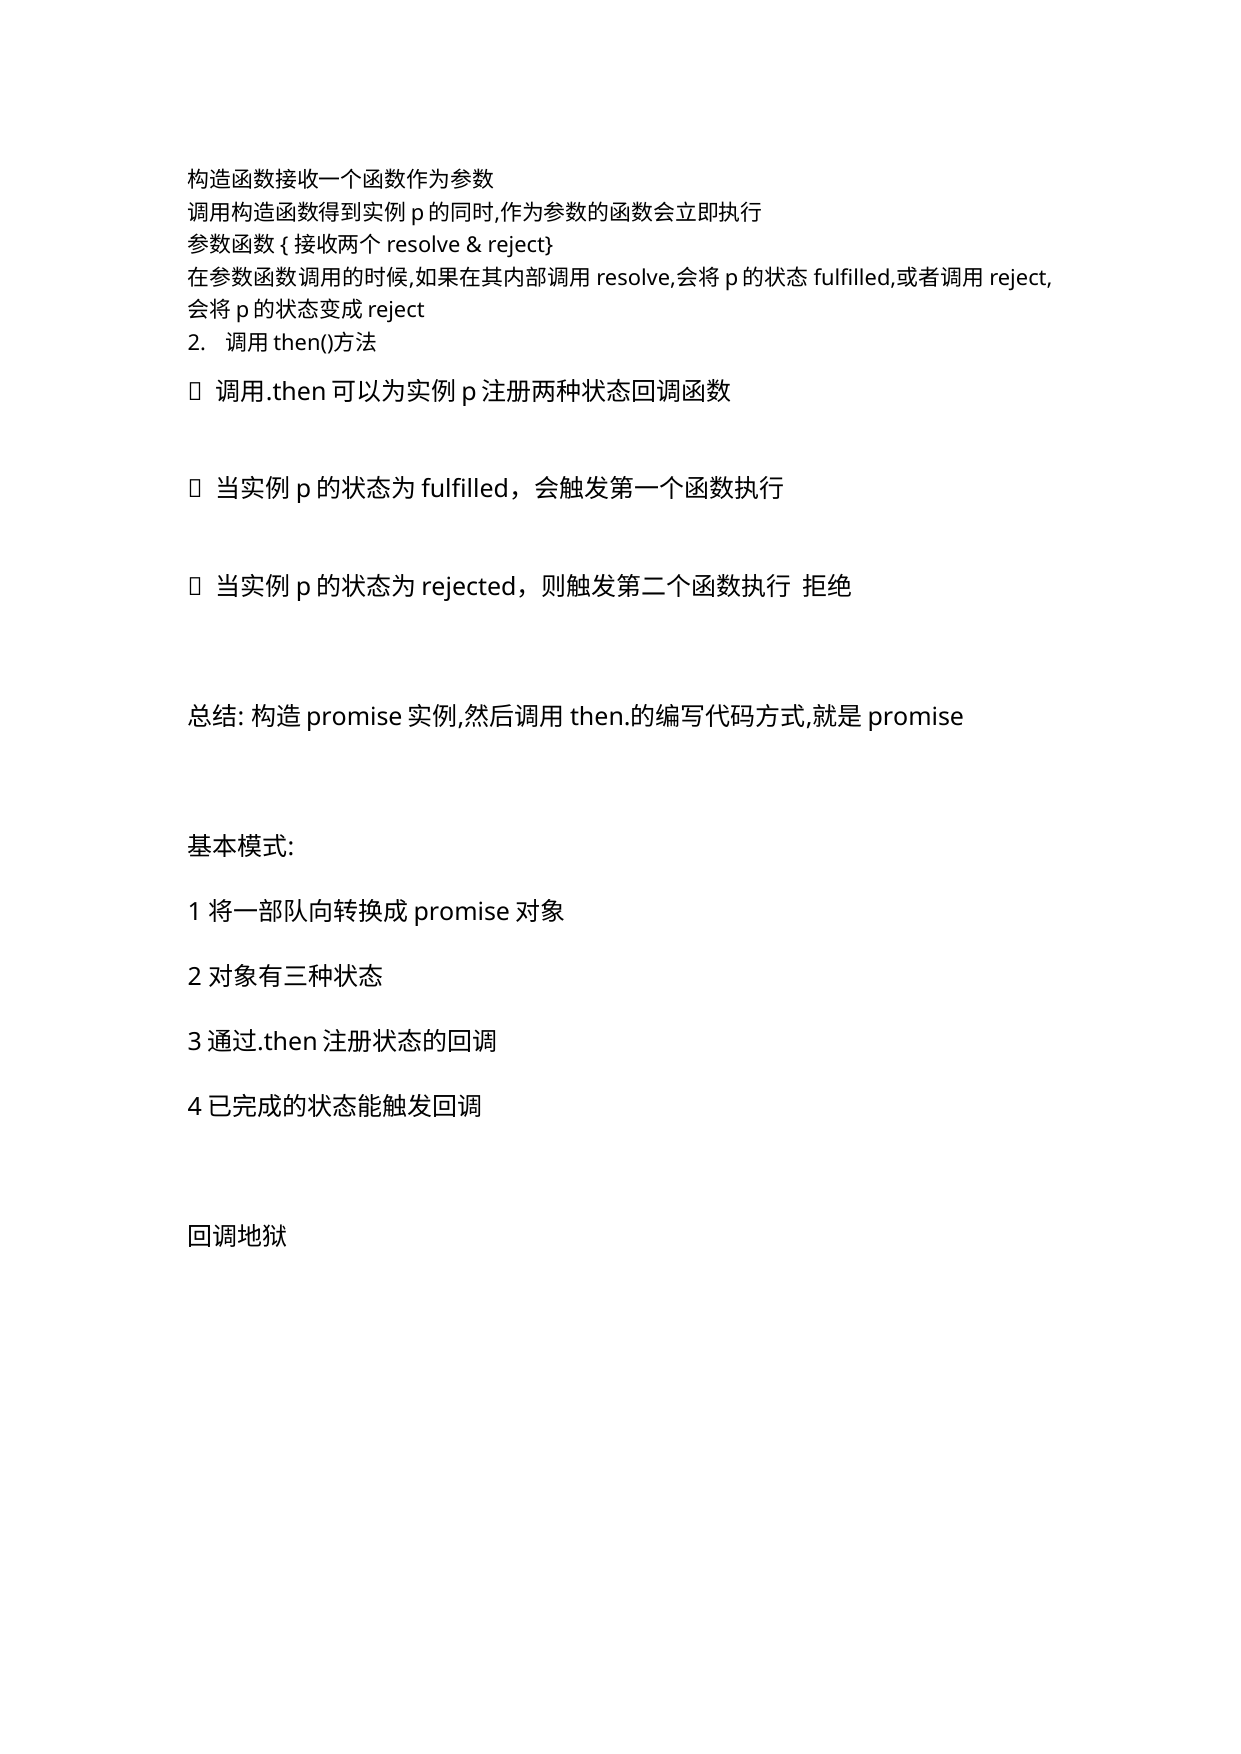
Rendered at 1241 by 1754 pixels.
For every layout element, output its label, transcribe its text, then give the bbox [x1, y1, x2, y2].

text  当实例p的状态为fulfilled，会触发第一个函数执行 [187, 454, 1053, 552]
text  调用.then可以为实例p注册两种状态回调函数 [187, 357, 1053, 454]
text 3通过.then注册状态的回调 [187, 1007, 1053, 1072]
text 4已完成的状态能触发回调 [187, 1072, 1053, 1137]
text 1 将一部队向转换成promise对象 [187, 877, 1053, 942]
text  当实例p的状态为rejected，则触发第二个函数执行 拒绝 [187, 552, 1053, 617]
text 构造函数接收一个函数作为参数 [187, 162, 1053, 194]
text 参数函数 { 接收两个 resolve & reject} [187, 227, 1053, 259]
text 2 对象有三种状态 [187, 942, 1053, 1007]
text 调用构造函数得到实例p的同时,作为参数的函数会立即执行 [187, 194, 1053, 227]
text 基本模式: [187, 812, 1053, 877]
text 在参数函数调用的时候,如果在其内部调用resolve,会将p的状态fulfilled,或者调用reject,会将p的状态变成reject [187, 259, 1053, 324]
text 总结: 构造promise实例,然后调用 then.的编写代码方式,就是promise [187, 682, 1053, 747]
text 回调地狱 [187, 1202, 1053, 1267]
list 调用then()方法 [187, 324, 1053, 357]
